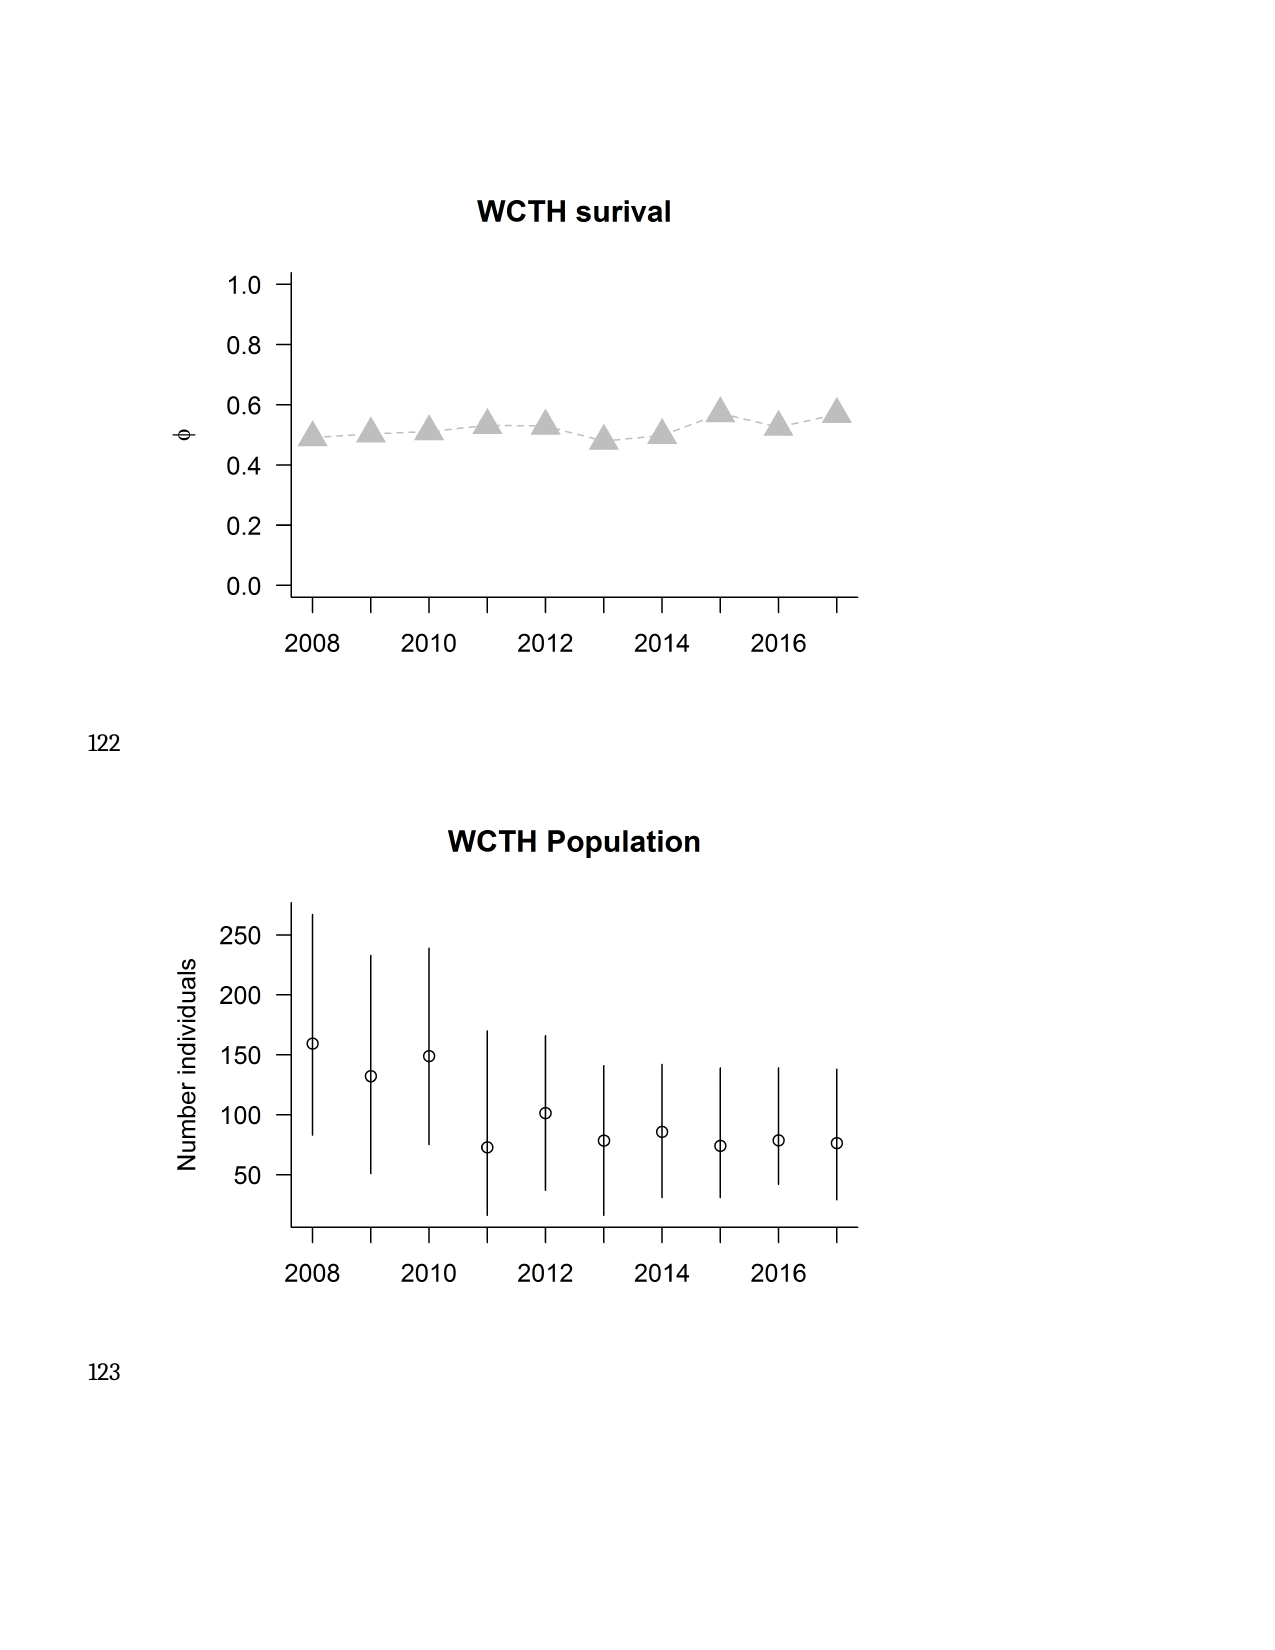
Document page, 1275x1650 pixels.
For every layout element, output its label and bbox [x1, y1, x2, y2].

picture [168, 779, 920, 1381]
picture [168, 150, 920, 751]
